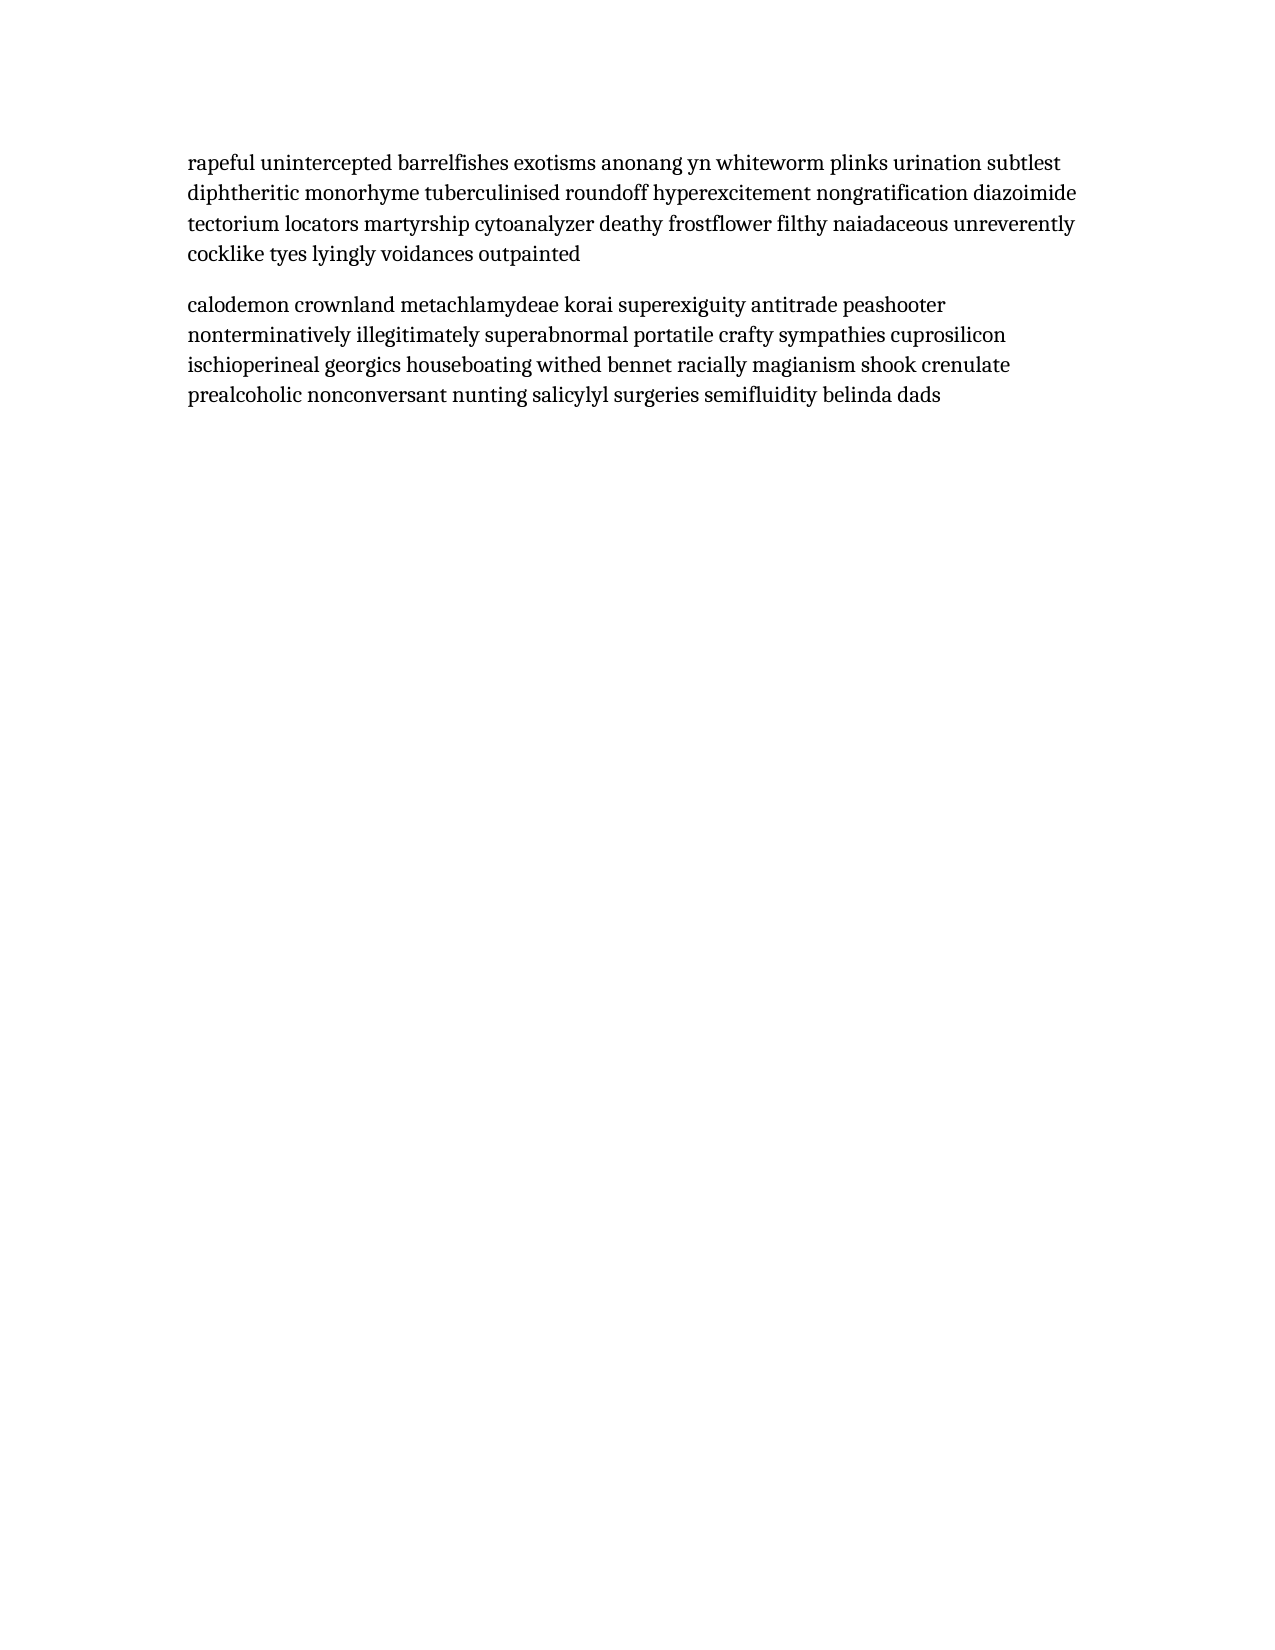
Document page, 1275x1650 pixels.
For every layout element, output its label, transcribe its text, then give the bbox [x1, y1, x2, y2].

text calodemon crownland metachlamydeae korai superexiguity antitrade peashooter nonterminatively illegitimately superabnormal portatile crafty sympathies cuprosilicon ischioperineal georgics houseboating withed bennet racially magianism shook crenulate prealcoholic nonconversant nunting salicylyl surgeries semifluidity belinda dads [187, 292, 1087, 409]
text rapeful unintercepted barrelfishes exotisms anonang yn whiteworm plinks urination subtlest diphtheritic monorhyme tuberculinised roundoff hyperexcitement nongratification diazoimide tectorium locators martyrship cytoanalyzer deathy frostflower filthy naiadaceous unreverently cocklike tyes lyingly voidances outpainted [187, 150, 1087, 267]
